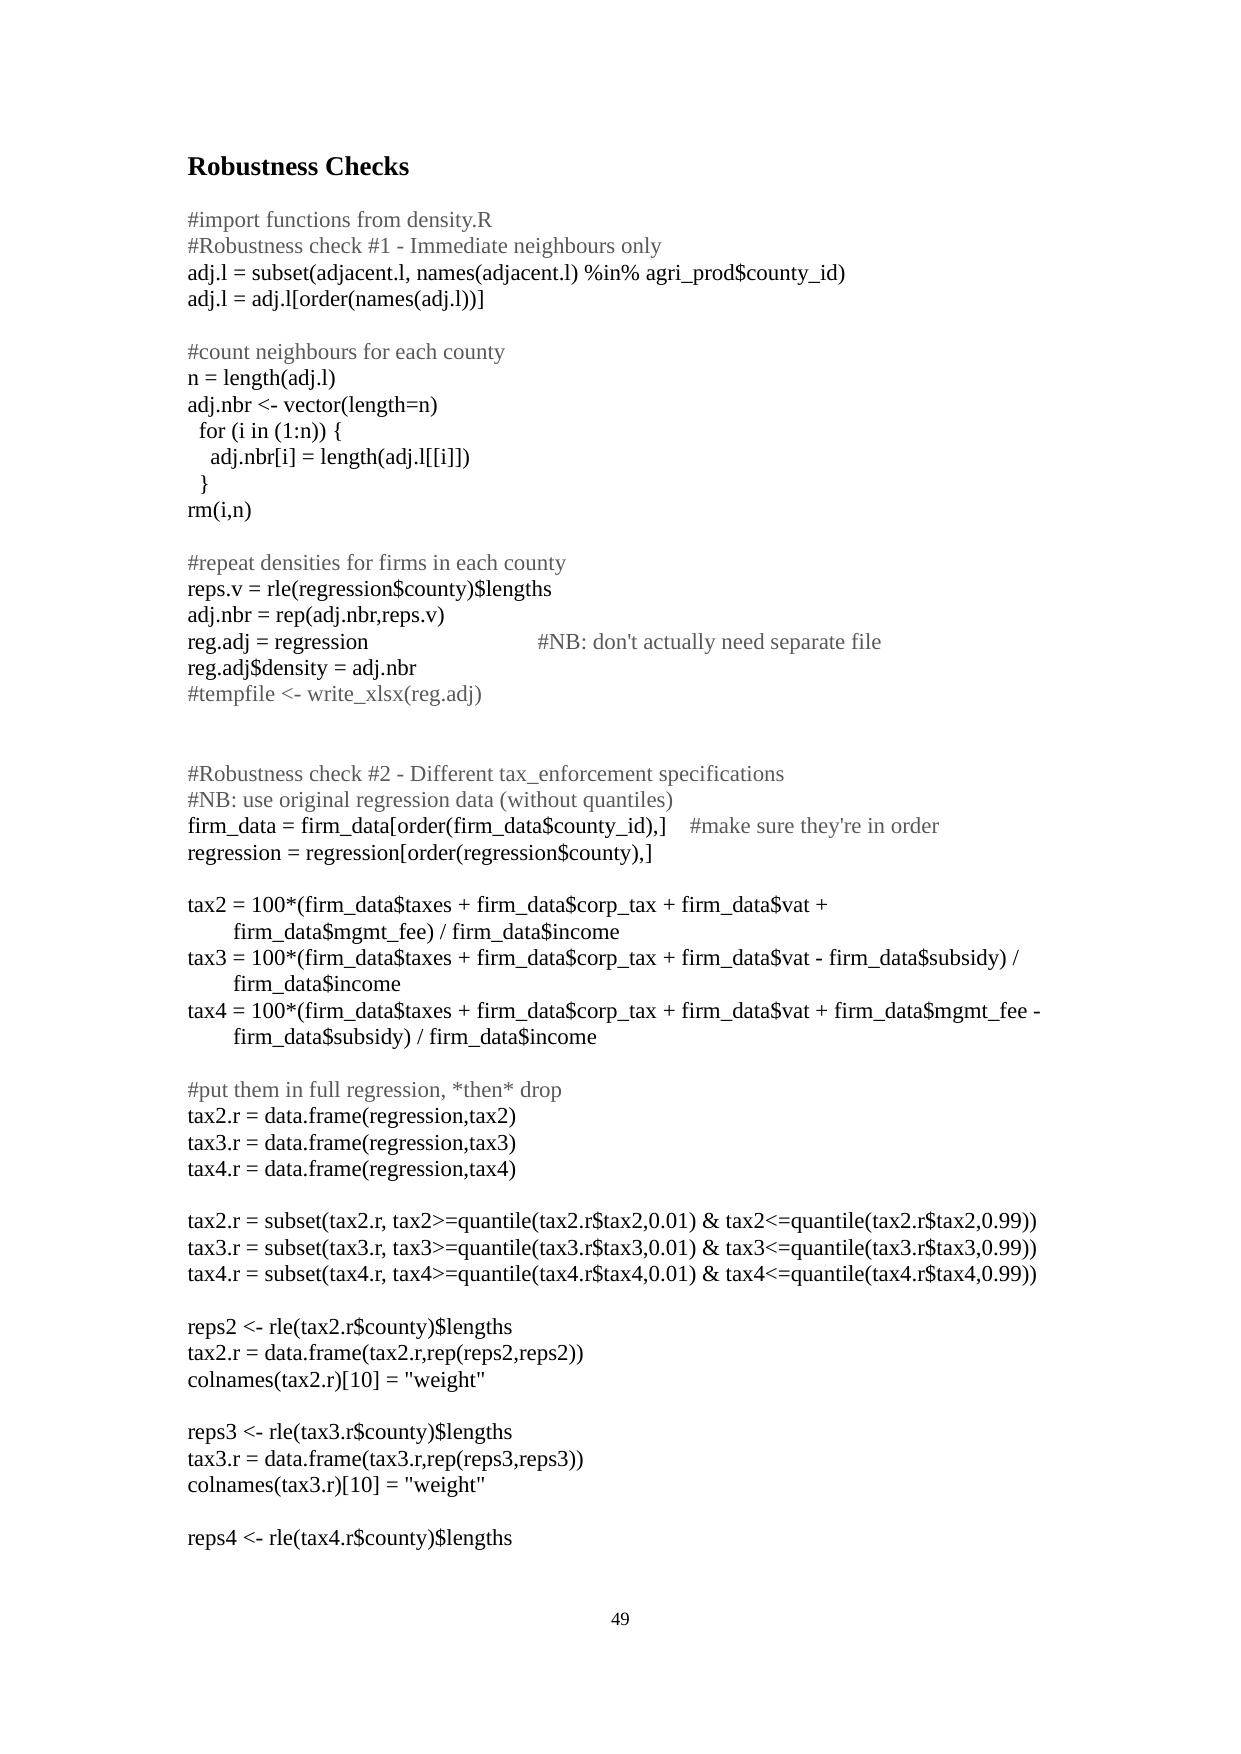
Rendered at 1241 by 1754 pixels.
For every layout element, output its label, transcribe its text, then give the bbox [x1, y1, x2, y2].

text tax4.r = subset(tax4.r, tax4>=quantile(tax4.r$tax4,0.01) & tax4<=quantile(tax4.r$tax4,0.99)) [187, 1260, 1053, 1287]
text colnames(tax3.r)[10] = "weight" [187, 1471, 1053, 1497]
text #NB: use original regression data (without quantiles) [187, 786, 1053, 812]
text tax4.r = data.frame(regression,tax4) [187, 1155, 1053, 1181]
text reps2 <- rle(tax2.r$county)$lengths [187, 1313, 1053, 1339]
text tax4 = 100*(firm_data$taxes + firm_data$corp_tax + firm_data$vat + firm_data$mgmt_fee - [187, 997, 1053, 1023]
text firm_data = firm_data[order(firm_data$county_id),] #make sure they're in order [187, 812, 1053, 839]
text reg.adj = regression #NB: don't actually need separate file [187, 628, 1053, 654]
text adj.l = adj.l[order(names(adj.l))] [187, 285, 1053, 312]
text tax3.r = data.frame(regression,tax3) [187, 1128, 1053, 1155]
text tax3.r = data.frame(tax3.r,rep(reps3,reps3)) [187, 1445, 1053, 1471]
text adj.l = subset(adjacent.l, names(adjacent.l) %in% agri_prod$county_id) [187, 259, 1053, 285]
text n = length(adj.l) [187, 364, 1053, 391]
text reps3 <- rle(tax3.r$county)$lengths [187, 1418, 1053, 1445]
text } [187, 470, 1053, 496]
text firm_data$subsidy) / firm_data$income [187, 1023, 1053, 1049]
text #count neighbours for each county [187, 338, 1053, 364]
text adj.nbr <- vector(length=n) [187, 391, 1053, 417]
text #tempfile <- write_xlsx(reg.adj) [187, 681, 1053, 707]
text reg.adj$density = adj.nbr [187, 654, 1053, 681]
text tax3.r = subset(tax3.r, tax3>=quantile(tax3.r$tax3,0.01) & tax3<=quantile(tax3.r$tax3,0.99)) [187, 1234, 1053, 1260]
text rm(i,n) [187, 496, 1053, 522]
text firm_data$mgmt_fee) / firm_data$income [187, 918, 1053, 944]
text #repeat densities for firms in each county [187, 549, 1053, 575]
text #put them in full regression, *then* drop [187, 1076, 1053, 1102]
text reps.v = rle(regression$county)$lengths [187, 575, 1053, 601]
text tax3 = 100*(firm_data$taxes + firm_data$corp_tax + firm_data$vat - firm_data$subsidy) / [187, 944, 1053, 970]
text adj.nbr[i] = length(adj.l[[i]]) [187, 443, 1053, 470]
text regression = regression[order(regression$county),] [187, 839, 1053, 865]
text reps4 <- rle(tax4.r$county)$lengths [187, 1524, 1053, 1550]
text #import functions from density.R [187, 206, 1053, 232]
text adj.nbr = rep(adj.nbr,reps.v) [187, 601, 1053, 628]
text colnames(tax2.r)[10] = "weight" [187, 1366, 1053, 1392]
text tax2.r = data.frame(regression,tax2) [187, 1102, 1053, 1128]
text firm_data$income [187, 970, 1053, 997]
text tax2.r = data.frame(tax2.r,rep(reps2,reps2)) [187, 1339, 1053, 1366]
text Robustness Checks [187, 150, 1053, 181]
text #Robustness check #2 - Different tax_enforcement specifications [187, 759, 1053, 786]
text #Robustness check #1 - Immediate neighbours only [187, 232, 1053, 259]
text for (i in (1:n)) { [187, 417, 1053, 443]
text tax2 = 100*(firm_data$taxes + firm_data$corp_tax + firm_data$vat + [187, 891, 1053, 918]
text tax2.r = subset(tax2.r, tax2>=quantile(tax2.r$tax2,0.01) & tax2<=quantile(tax2.r$tax2,0.99)) [187, 1208, 1053, 1234]
